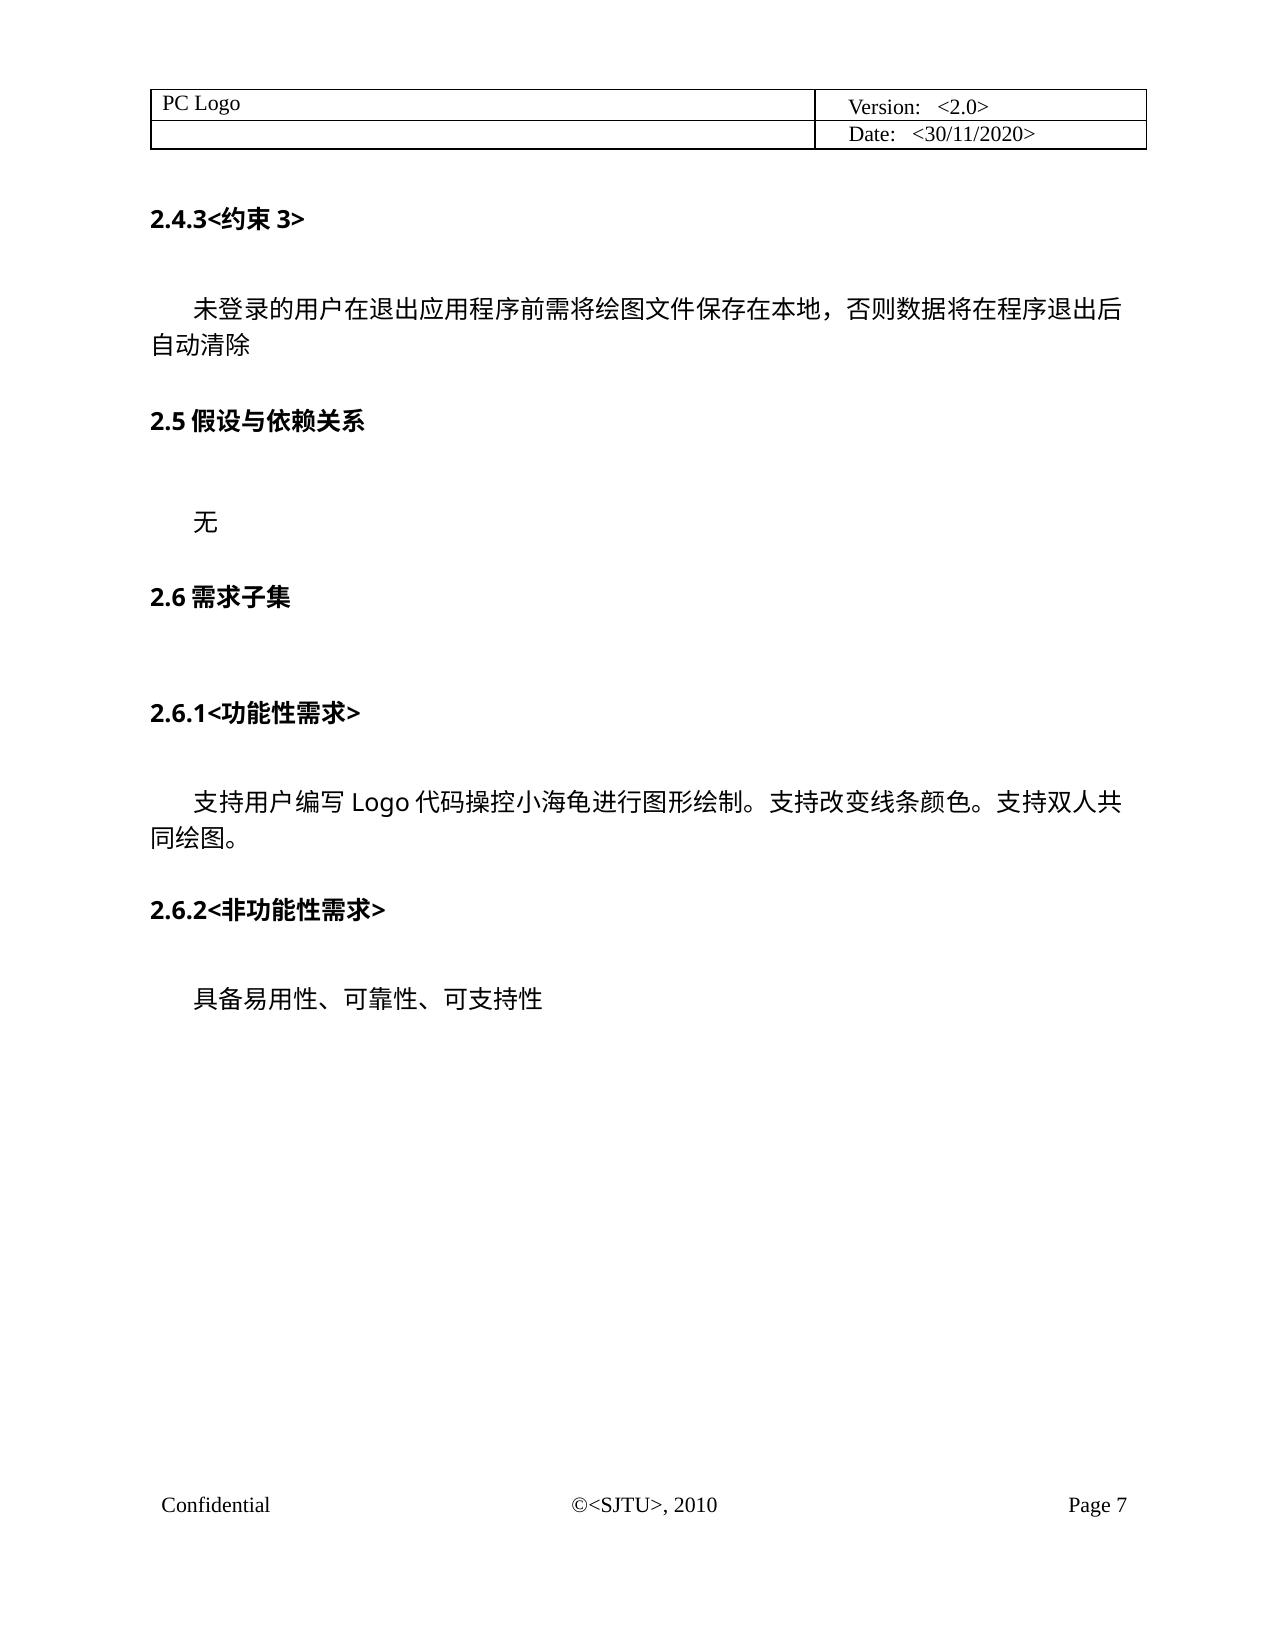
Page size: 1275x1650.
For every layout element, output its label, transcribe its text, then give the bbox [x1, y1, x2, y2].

text 具备易用性、可靠性、可支持性 [150, 980, 1125, 1016]
subtitle 2.5假设与依赖关系 [150, 387, 1125, 452]
subtitle 2.6需求子集 [150, 563, 1125, 628]
text 支持用户编写Logo代码操控小海龟进行图形绘制。支持改变线条颜色。支持双人共同绘图。 [150, 783, 1125, 855]
subtitle 2.6.2<非功能性需求> [150, 876, 1125, 941]
subtitle 2.6.1<功能性需求> [150, 679, 1125, 744]
subtitle 2.4.3<约束3> [150, 185, 1125, 250]
text 未登录的用户在退出应用程序前需将绘图文件保存在本地，否则数据将在程序退出后自动清除 [150, 289, 1125, 362]
text 无 [150, 502, 1125, 538]
